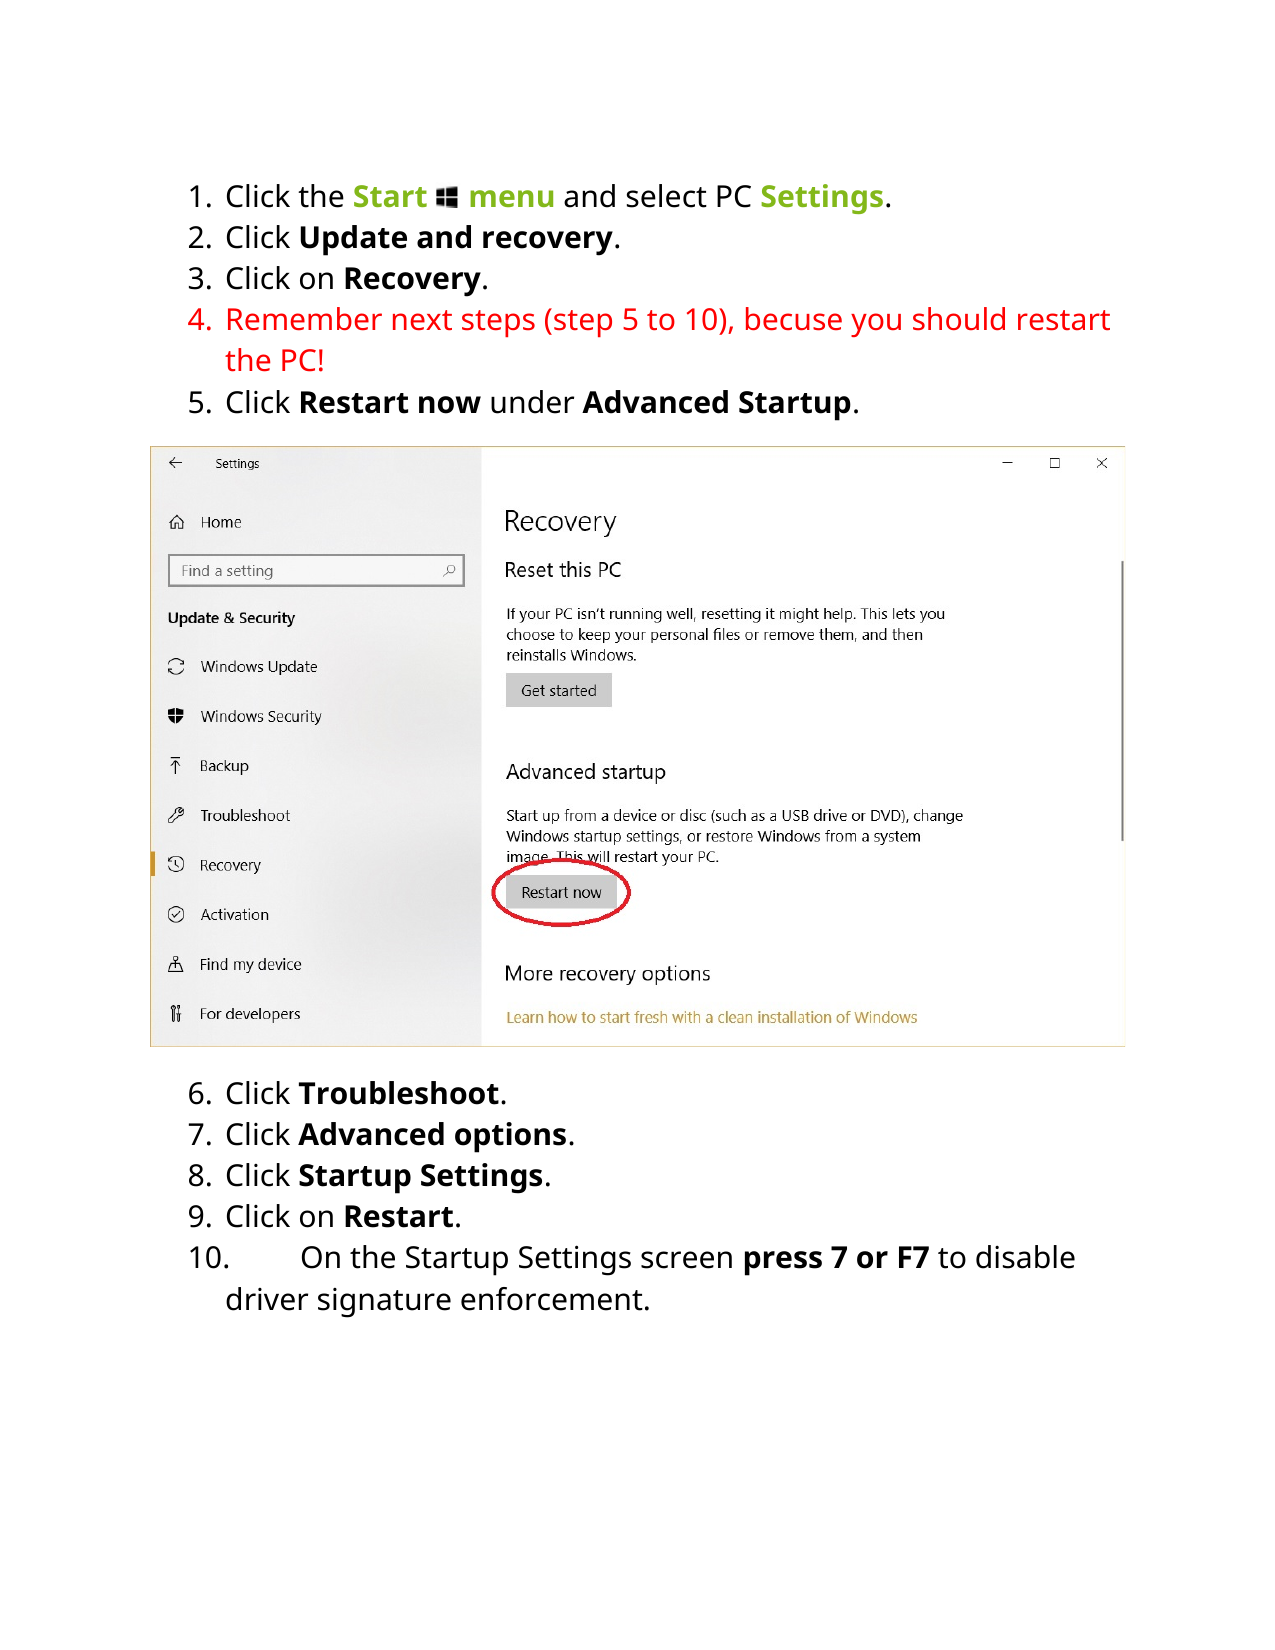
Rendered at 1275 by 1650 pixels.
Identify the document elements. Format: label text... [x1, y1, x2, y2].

list Click the Start menu and select PC Settings. [187, 175, 1125, 216]
picture [435, 182, 461, 208]
list Click on Restart. [187, 1195, 1125, 1236]
list Click Advanced options. [187, 1113, 1125, 1154]
list Click on Recovery. [187, 257, 1125, 298]
picture [150, 446, 1125, 1047]
list Click Restart now under Advanced Startup. [187, 381, 1125, 422]
list Click Update and recovery. [187, 216, 1125, 257]
list On the Startup Settings screen press 7 or F7 to disable driver signature enforcement. [187, 1236, 1125, 1319]
list Remember next steps (step 5 to 10), becuse you should restart the PC! [187, 298, 1125, 381]
list Click Startup Settings. [187, 1154, 1125, 1195]
list Click Troubleshoot. [187, 1072, 1125, 1113]
